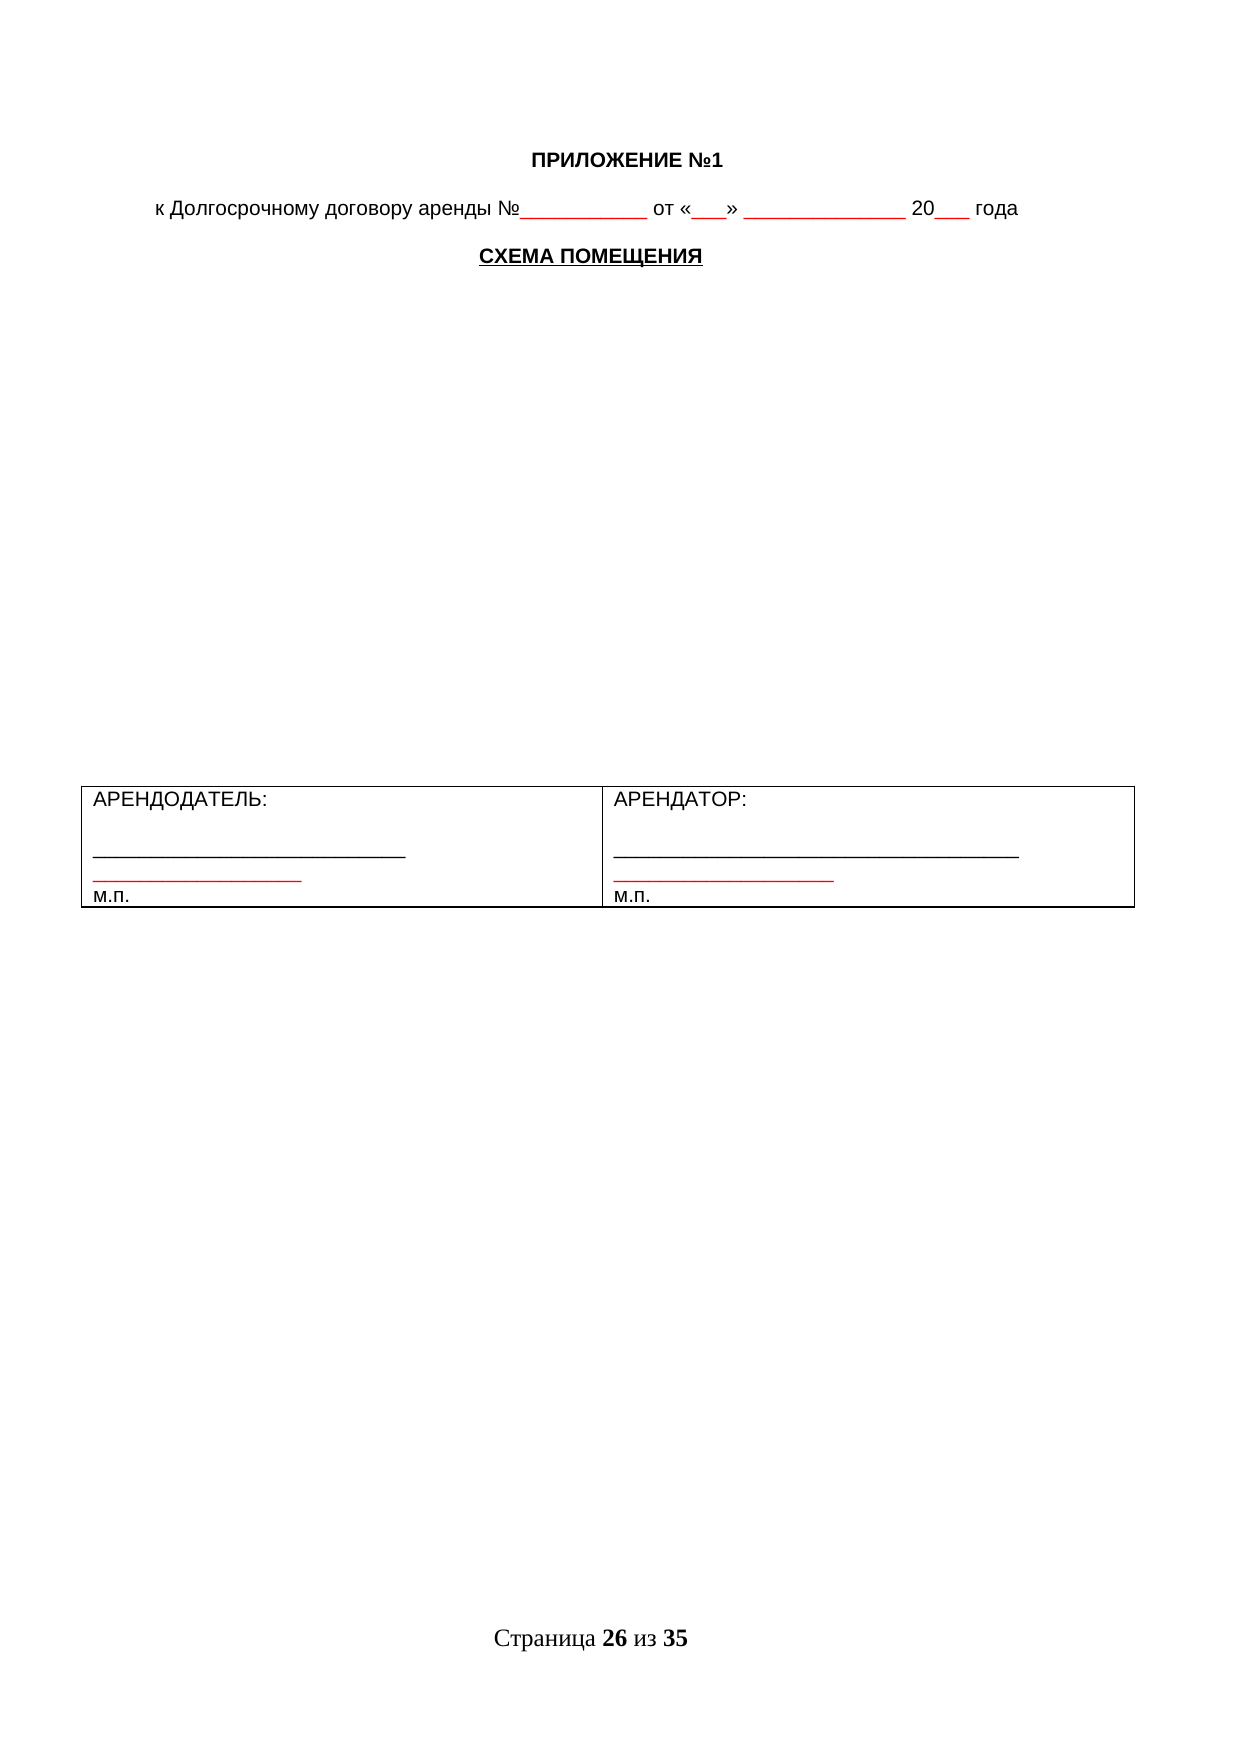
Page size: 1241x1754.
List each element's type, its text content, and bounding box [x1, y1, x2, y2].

table_header АРЕНДОДАТЕЛЬ: ___________________________ __________________ м.п. [82, 787, 602, 906]
table_header АРЕНДАТОР: ___________________________________ ___________________ м.п. [603, 787, 1134, 906]
text к Долгосрочному договору аренды №___________ от «___» ______________ 20___ года [89, 196, 1084, 220]
text ПРИЛОЖЕНИЕ №1 [457, 148, 1093, 172]
text СХЕМА ПОМЕЩЕНИЯ [89, 244, 1093, 268]
